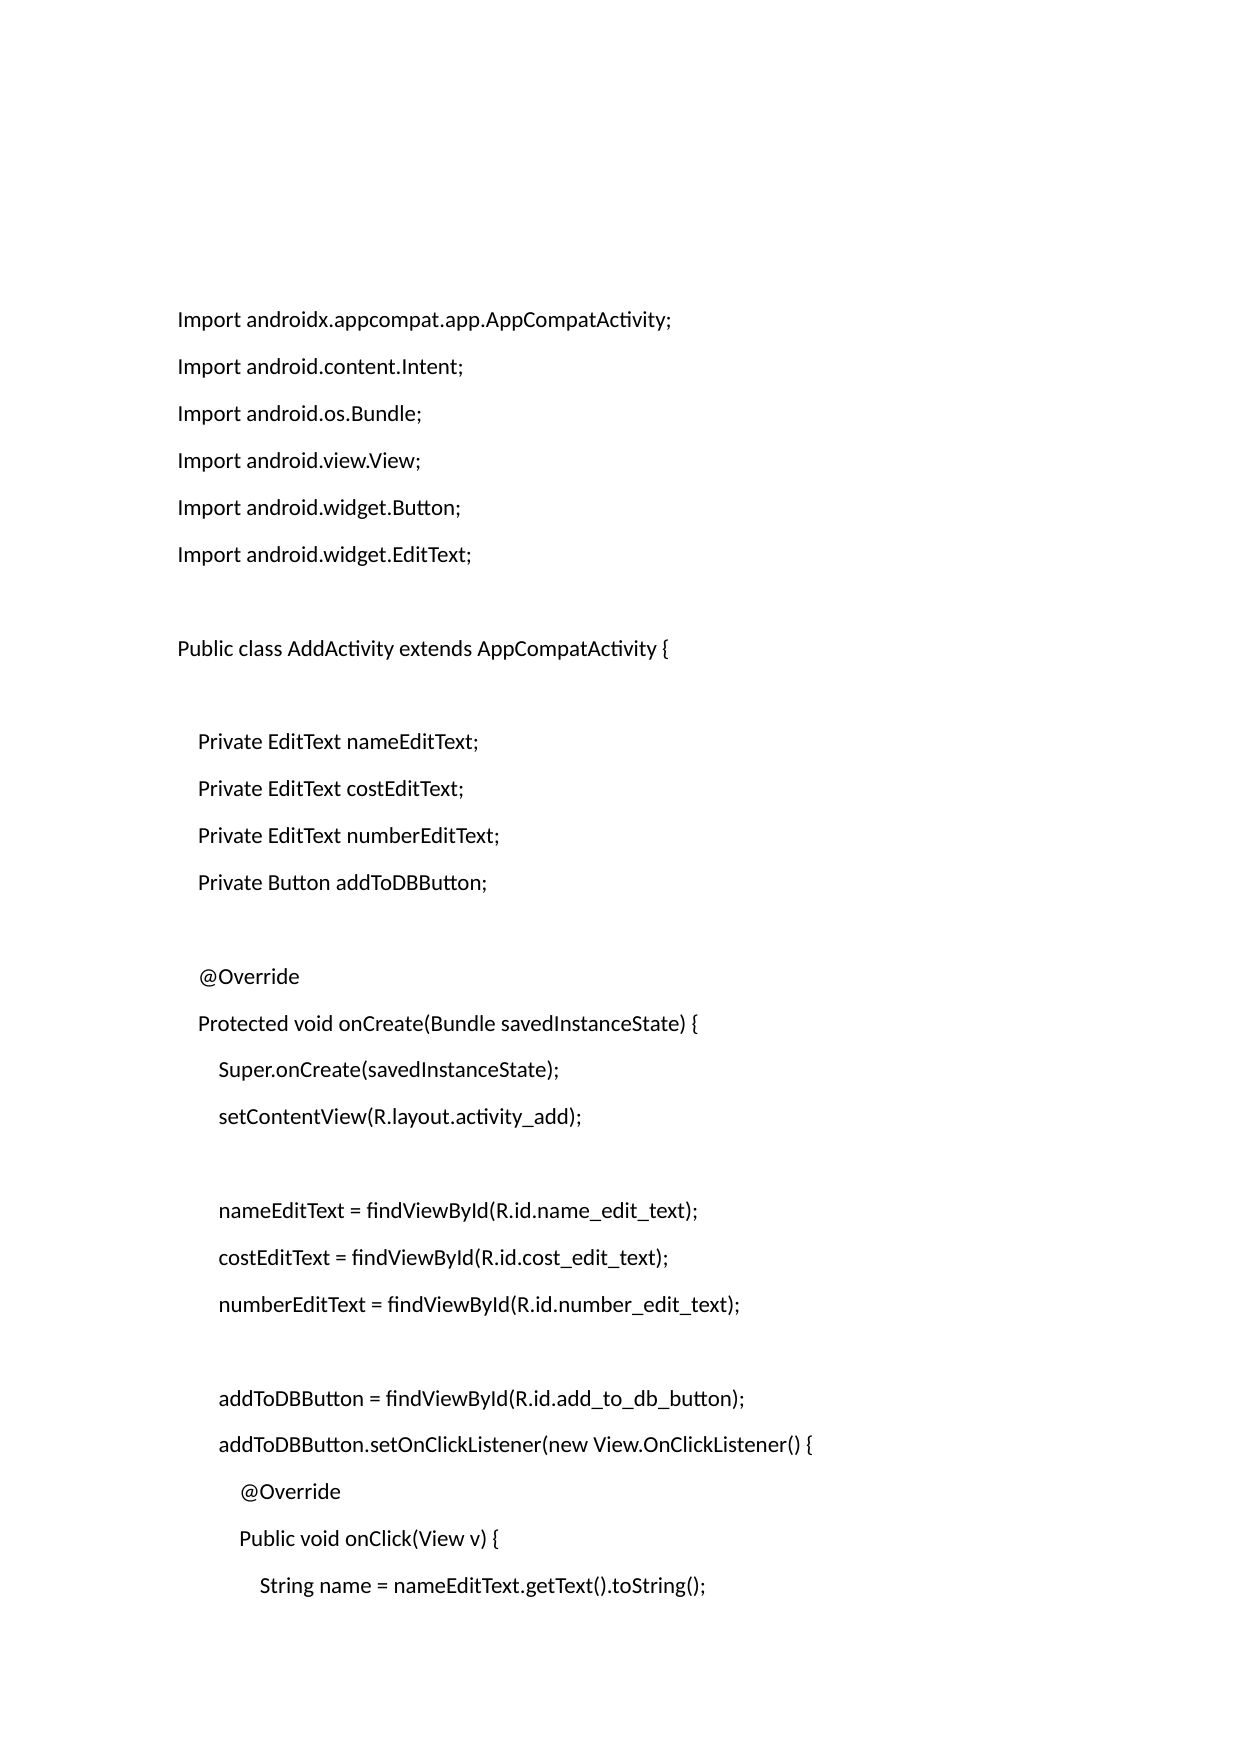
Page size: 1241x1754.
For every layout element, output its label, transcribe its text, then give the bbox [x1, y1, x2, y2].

text Private EditText nameEditText; [177, 727, 1152, 756]
text Public class AddActivity extends AppCompatActivity { [177, 634, 1152, 662]
text Public void onClick(View v) { [177, 1524, 1152, 1552]
text costEditText = findViewById(R.id.cost_edit_text); [177, 1243, 1152, 1271]
text Import android.widget.Button; [177, 493, 1152, 521]
text @Override [177, 1477, 1152, 1506]
text Import android.view.View; [177, 446, 1152, 474]
text numberEditText = findViewById(R.id.number_edit_text); [177, 1290, 1152, 1318]
text Import android.widget.EditText; [177, 540, 1152, 568]
text Private Button addToDBButton; [177, 868, 1152, 896]
text Super.onCreate(savedInstanceState); [177, 1056, 1152, 1084]
text Import android.content.Intent; [177, 352, 1152, 381]
text nameEditText = findViewById(R.id.name_edit_text); [177, 1196, 1152, 1224]
text Protected void onCreate(Bundle savedInstanceState) { [177, 1009, 1152, 1037]
text setContentView(R.layout.activity_add); [177, 1102, 1152, 1131]
text String name = nameEditText.getText().toString(); [177, 1571, 1152, 1599]
text addToDBButton = findViewById(R.id.add_to_db_button); [177, 1384, 1152, 1412]
text @Override [177, 962, 1152, 990]
text Private EditText costEditText; [177, 774, 1152, 802]
text Private EditText numberEditText; [177, 821, 1152, 849]
text addToDBButton.setOnClickListener(new View.OnClickListener() { [177, 1431, 1152, 1459]
text Import androidx.appcompat.app.AppCompatActivity; [177, 306, 1152, 334]
text Import android.os.Bundle; [177, 399, 1152, 427]
